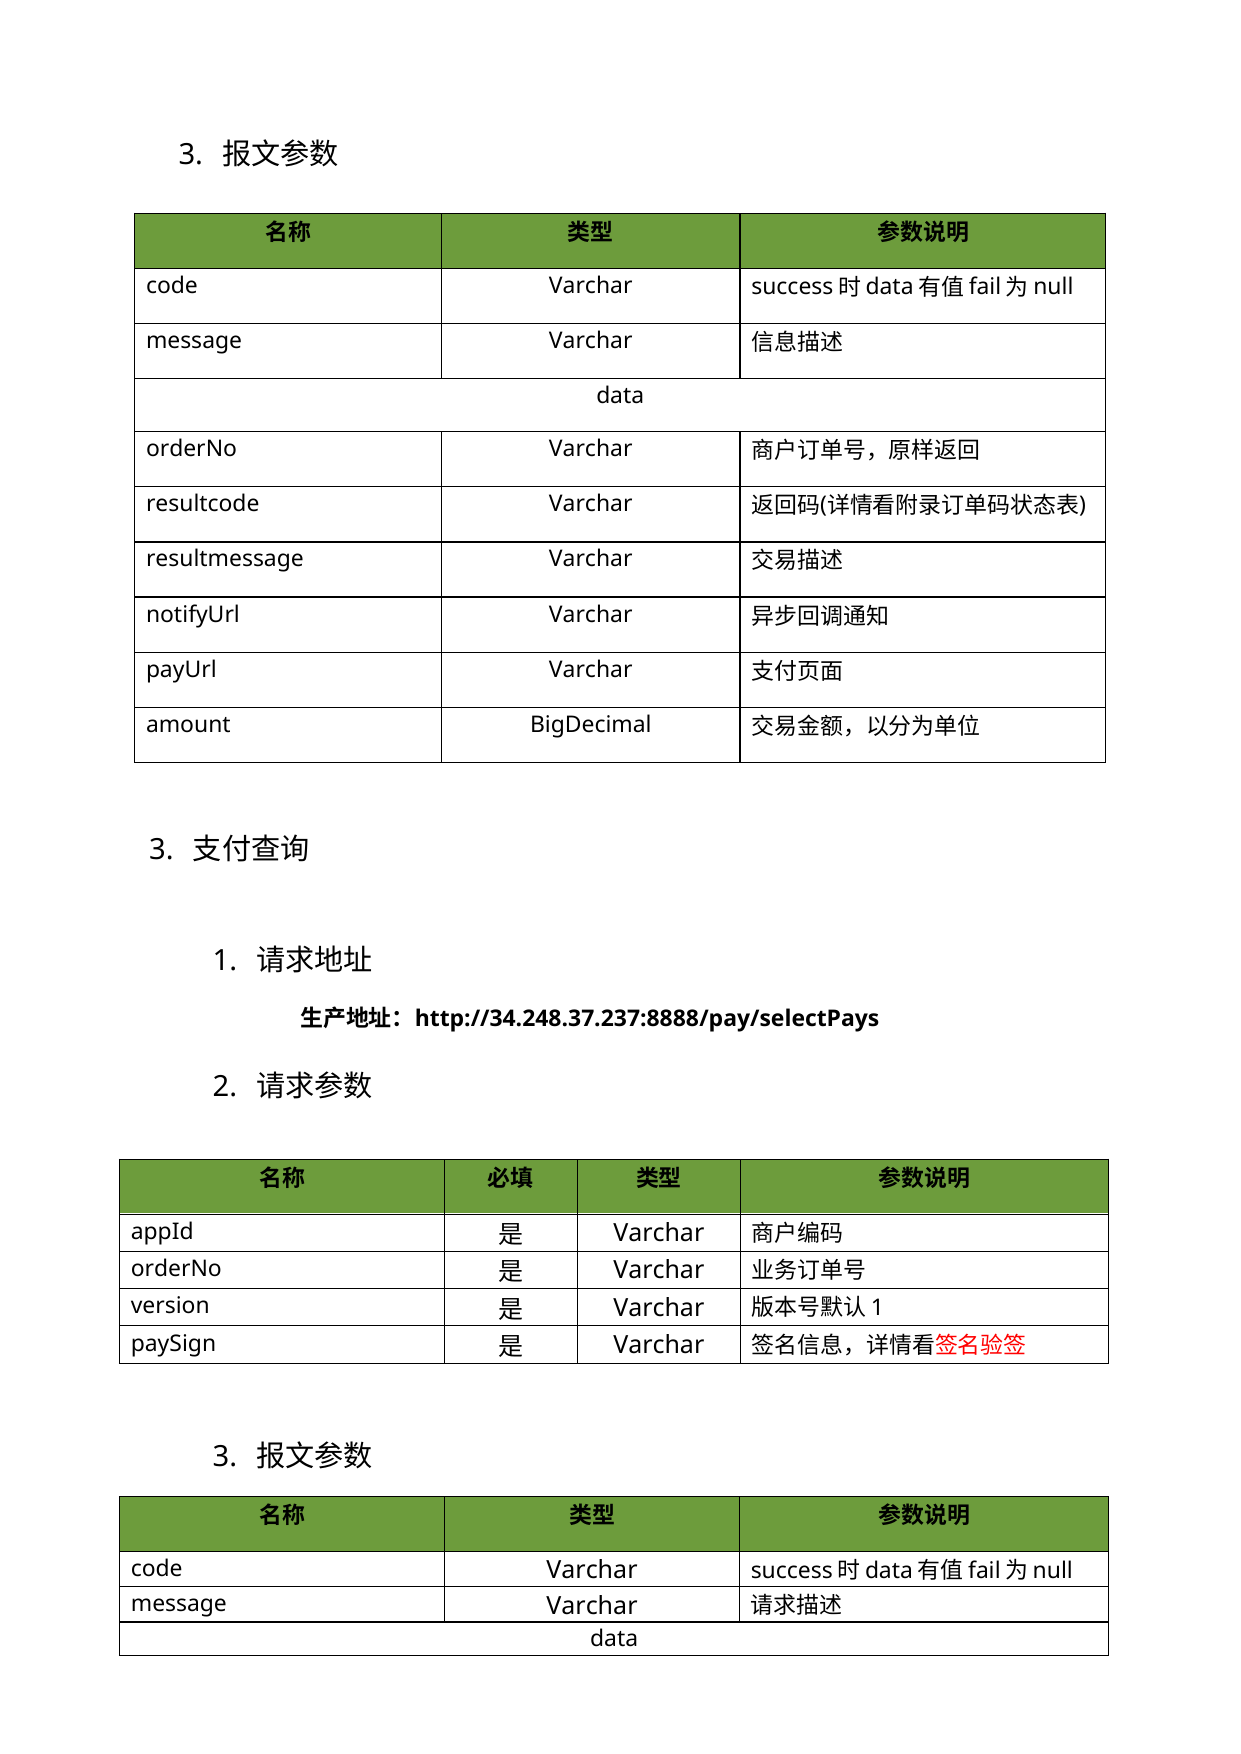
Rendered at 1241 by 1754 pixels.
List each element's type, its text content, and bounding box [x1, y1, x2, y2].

table_cell payUrl [135, 653, 441, 707]
table_cell 是 [445, 1289, 577, 1325]
table_cell Varchar [445, 1587, 739, 1621]
table_cell Varchar [442, 598, 739, 652]
table_cell notifyUrl [135, 598, 441, 652]
table_header 类型 [445, 1497, 739, 1551]
table_cell 交易金额，以分为单位 [741, 708, 1105, 762]
table_header 名称 [120, 1497, 444, 1551]
table_cell amount [135, 708, 441, 762]
subtitle 报文参数 [178, 131, 1165, 173]
table_cell 版本号默认1 [741, 1289, 1108, 1325]
table_header 名称 [120, 1160, 444, 1213]
table_cell Varchar [445, 1552, 739, 1586]
table_cell 业务订单号 [741, 1252, 1108, 1288]
table_cell 请求描述 [740, 1587, 1108, 1621]
table_header 参数说明 [741, 1160, 1108, 1213]
table_cell 是 [445, 1252, 577, 1288]
table_cell data [135, 379, 1105, 431]
text 生产地址：http://34.248.37.237:8888/pay/selectPays [300, 1000, 1165, 1033]
table_cell 签名信息，详情看签名验签 [741, 1326, 1108, 1363]
table_cell 商户编码 [741, 1215, 1108, 1251]
table_cell Varchar [578, 1326, 740, 1363]
subtitle 请求地址 [212, 936, 1165, 978]
table_cell code [135, 269, 441, 323]
table_cell version [120, 1289, 444, 1325]
table_cell Varchar [578, 1289, 740, 1325]
table_cell Varchar [442, 543, 739, 596]
table_cell appId [120, 1215, 444, 1251]
table_cell 是 [445, 1215, 577, 1251]
table_cell Varchar [442, 432, 739, 486]
table_cell resultmessage [135, 543, 441, 596]
table_cell Varchar [578, 1252, 740, 1288]
table_cell success时data有值fail为null [741, 269, 1105, 323]
table_cell success时data有值fail为null [740, 1552, 1108, 1586]
table_cell 返回码(详情看附录订单码状态表) [741, 487, 1105, 541]
table_cell Varchar [442, 487, 739, 541]
subtitle 请求参数 [212, 1062, 1165, 1104]
table_cell 交易描述 [741, 543, 1105, 596]
table_cell Varchar [442, 653, 739, 707]
table_cell message [120, 1587, 444, 1621]
table_header 必填 [445, 1160, 577, 1213]
table_header 类型 [578, 1160, 740, 1213]
table_cell Varchar [578, 1215, 740, 1251]
subtitle 支付查询 [149, 825, 1165, 868]
table_cell 是 [445, 1326, 577, 1363]
table_cell 支付页面 [741, 653, 1105, 707]
table_cell Varchar [442, 324, 739, 378]
table_header 参数说明 [741, 214, 1105, 268]
table_cell 商户订单号，原样返回 [741, 432, 1105, 486]
table_cell Varchar [442, 269, 739, 323]
table_cell data [120, 1623, 1108, 1655]
table_cell code [120, 1552, 444, 1586]
table_header 类型 [442, 214, 739, 268]
table_cell paySign [120, 1326, 444, 1363]
table_cell orderNo [120, 1252, 444, 1288]
subtitle 报文参数 [212, 1432, 1165, 1475]
table_header 名称 [135, 214, 441, 268]
table_cell 异步回调通知 [741, 598, 1105, 652]
table_cell orderNo [135, 432, 441, 486]
table_cell BigDecimal [442, 708, 739, 762]
table_cell message [135, 324, 441, 378]
table_header 参数说明 [740, 1497, 1108, 1551]
table_cell 信息描述 [741, 324, 1105, 378]
table_cell resultcode [135, 487, 441, 541]
